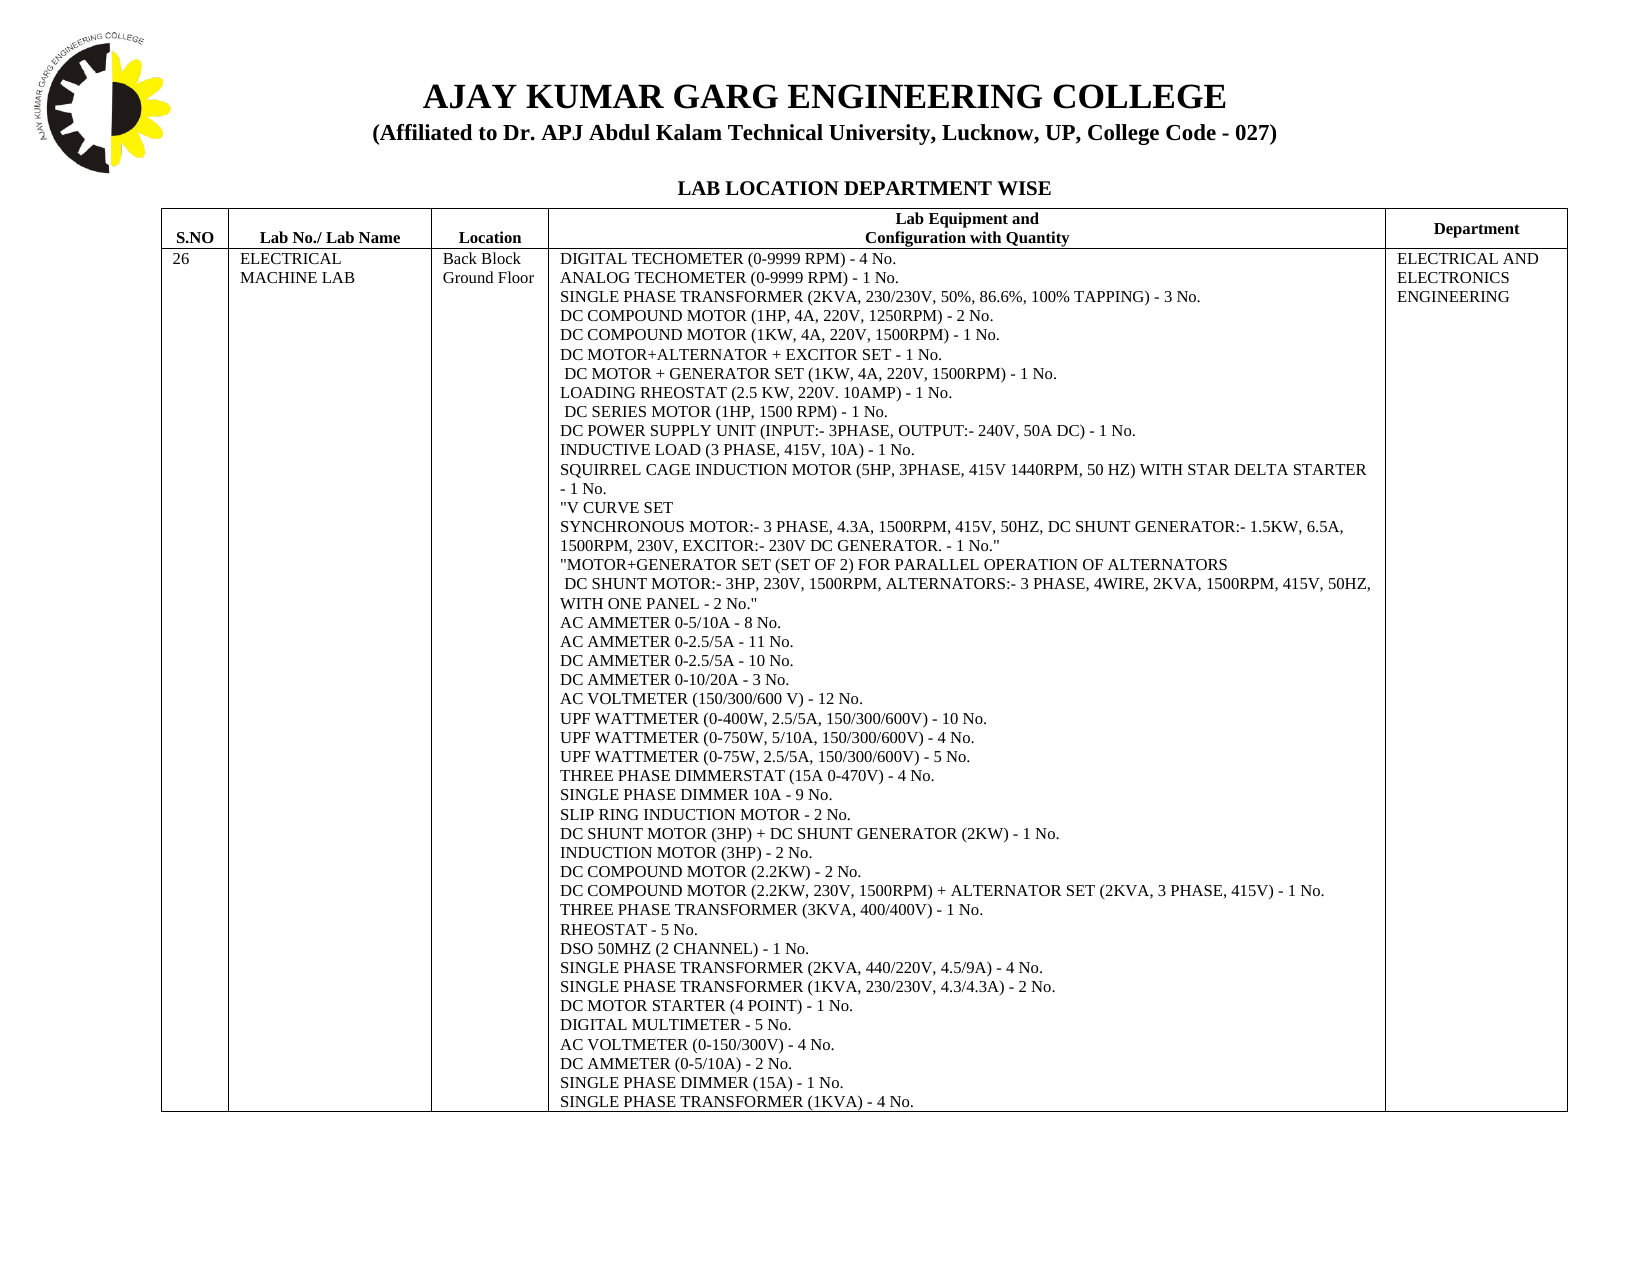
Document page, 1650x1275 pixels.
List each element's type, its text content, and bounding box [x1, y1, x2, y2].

table_cell Department [1386, 209, 1567, 247]
table_cell 26 [162, 249, 228, 1111]
table_cell ELECTRICAL AND ELECTRONICS ENGINEERING [1386, 249, 1567, 1111]
table_cell S.NO [162, 209, 228, 247]
table_cell ELECTRICAL MACHINE LAB [229, 249, 431, 1111]
table_cell Back Block Ground Floor [432, 249, 548, 1111]
table_cell Location [432, 209, 548, 247]
table_cell Lab No./ Lab Name [229, 209, 431, 247]
table_header LAB LOCATION DEPARTMENT WISE [161, 176, 1567, 208]
table_cell Lab Equipment and Configuration with Quantity [549, 209, 1385, 247]
picture [34, 32, 178, 175]
